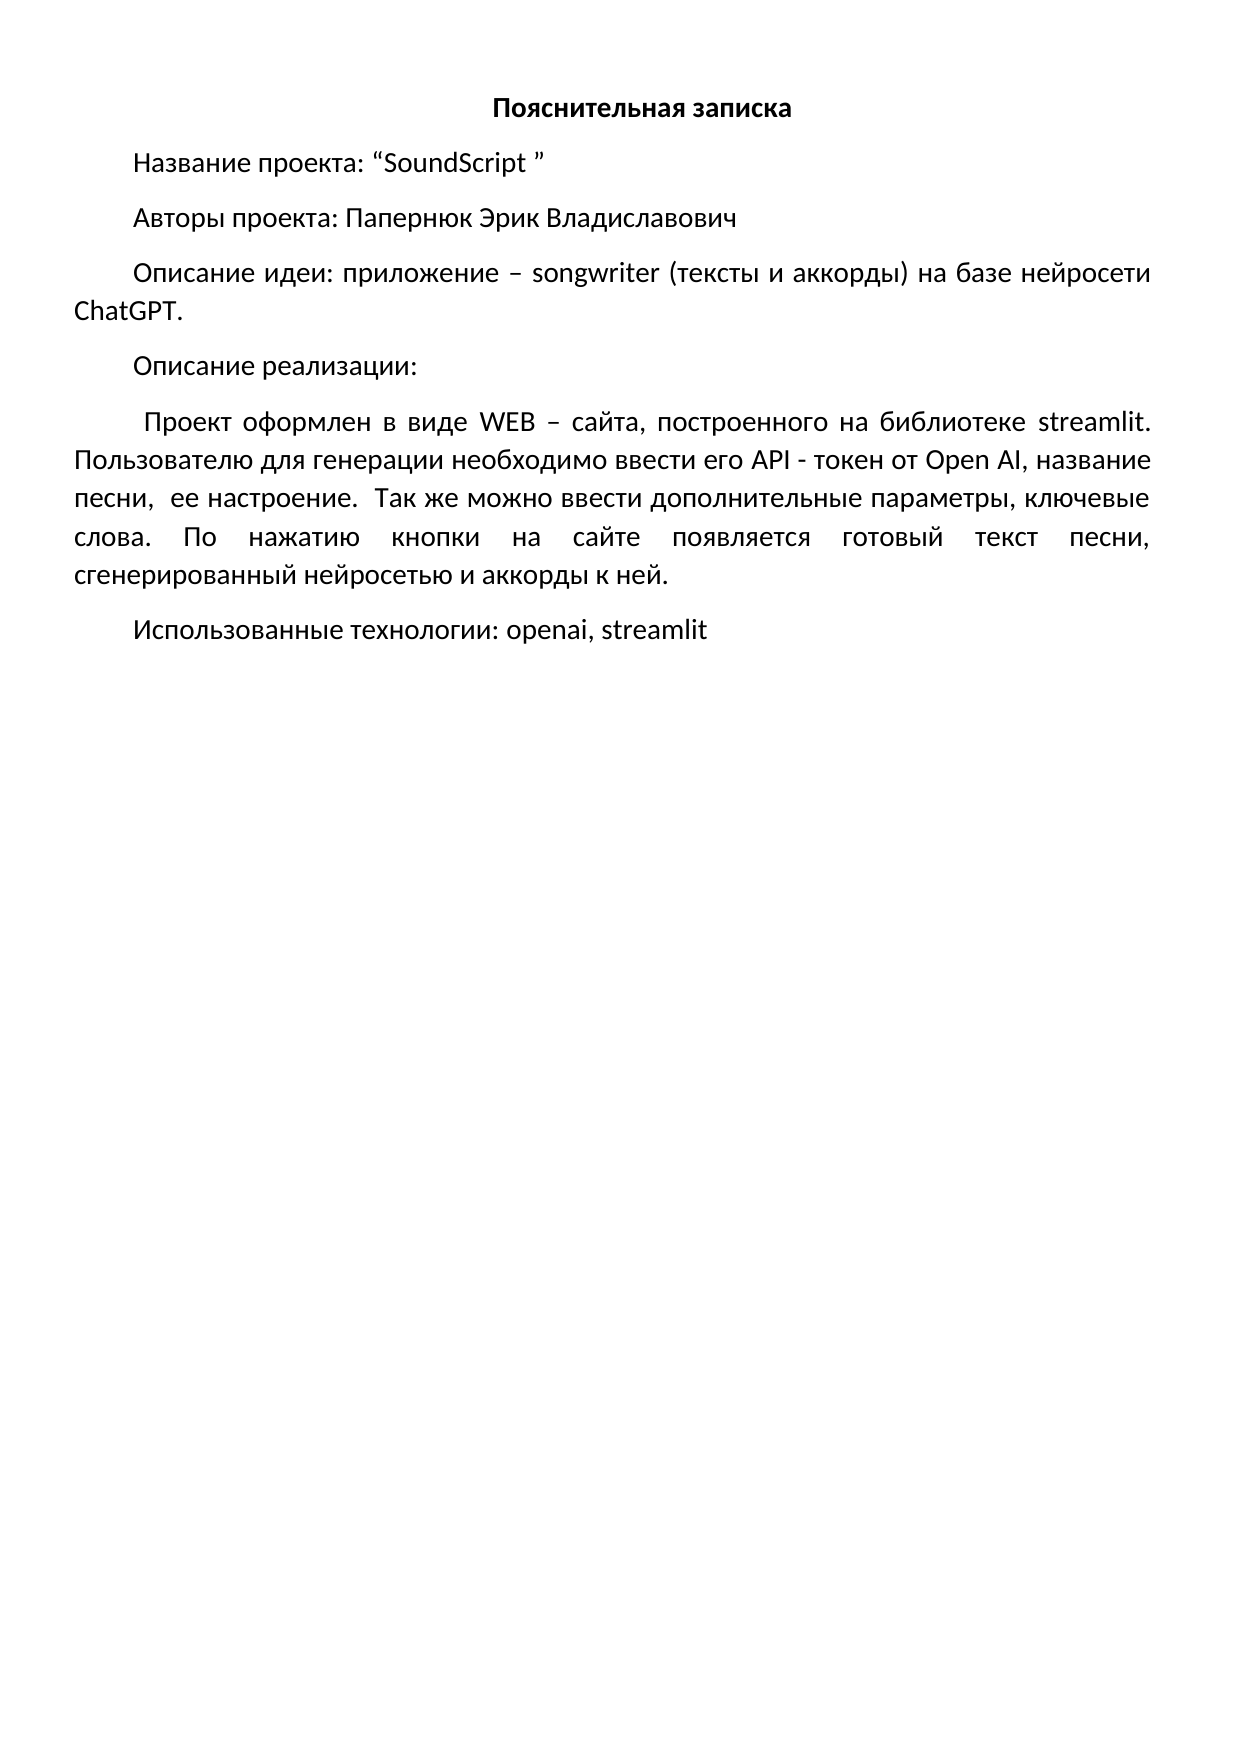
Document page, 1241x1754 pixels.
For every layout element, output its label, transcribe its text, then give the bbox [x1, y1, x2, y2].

text Использованные технологии: openai, streamlit [74, 611, 1152, 647]
text Авторы проекта: Папернюк Эрик Владиславович [74, 199, 1152, 234]
text Описание идеи: приложение – songwriter (тексты и аккорды) на базе нейросети ChatGPT. [74, 254, 1152, 328]
text Описание реализации: [74, 347, 1152, 383]
text Пояснительная записка [74, 89, 1152, 124]
text Название проекта: “SoundScript ” [74, 144, 1152, 179]
text Проект оформлен в виде WEB – сайта, построенного на библиотеке streamlit. Пользователю для генерации необходимо ввести его API - токен от Open AI, название песни, ее настроение. Так же можно ввести дополнительные параметры, ключевые слова. По нажатию кнопки на сайте появляется готовый текст песни, сгенерированный нейросетью и аккорды к ней. [74, 403, 1152, 592]
